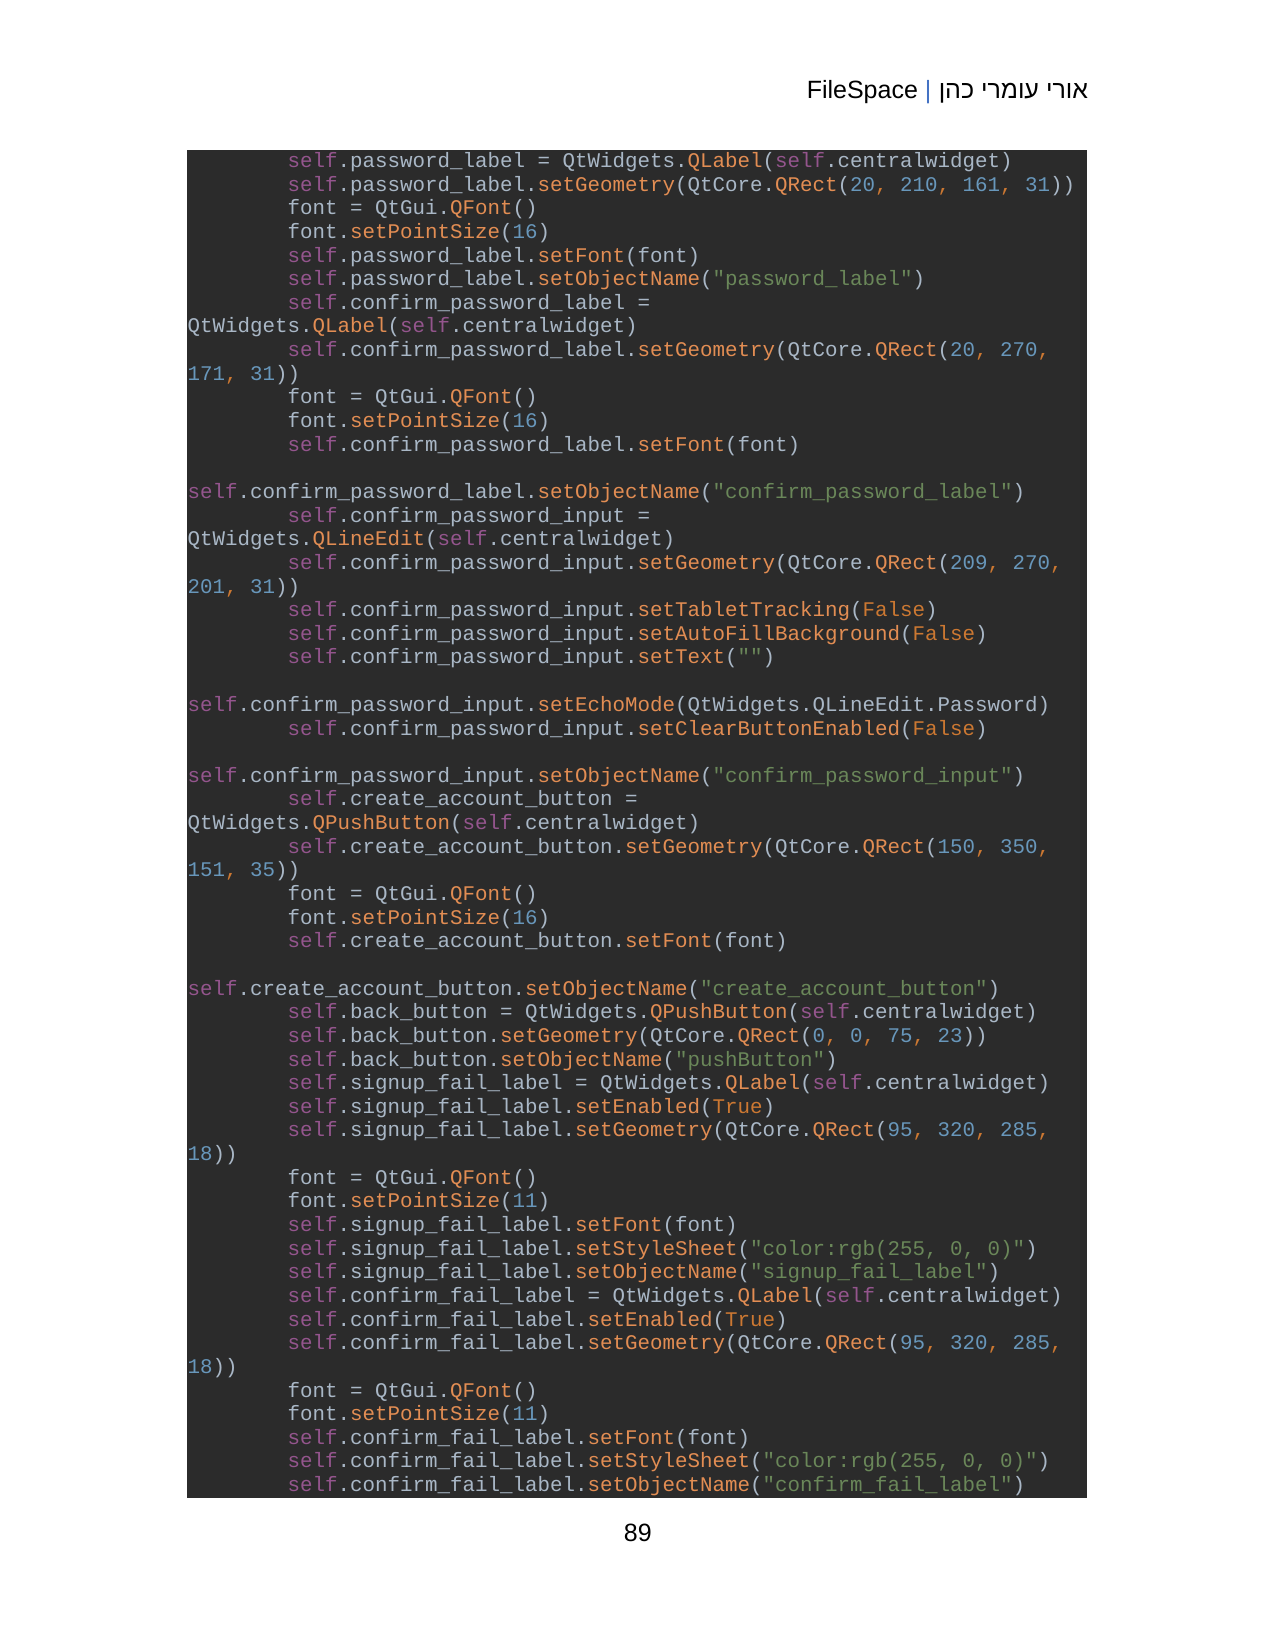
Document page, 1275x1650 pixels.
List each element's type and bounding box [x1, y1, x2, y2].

text [187, 150, 1087, 1498]
